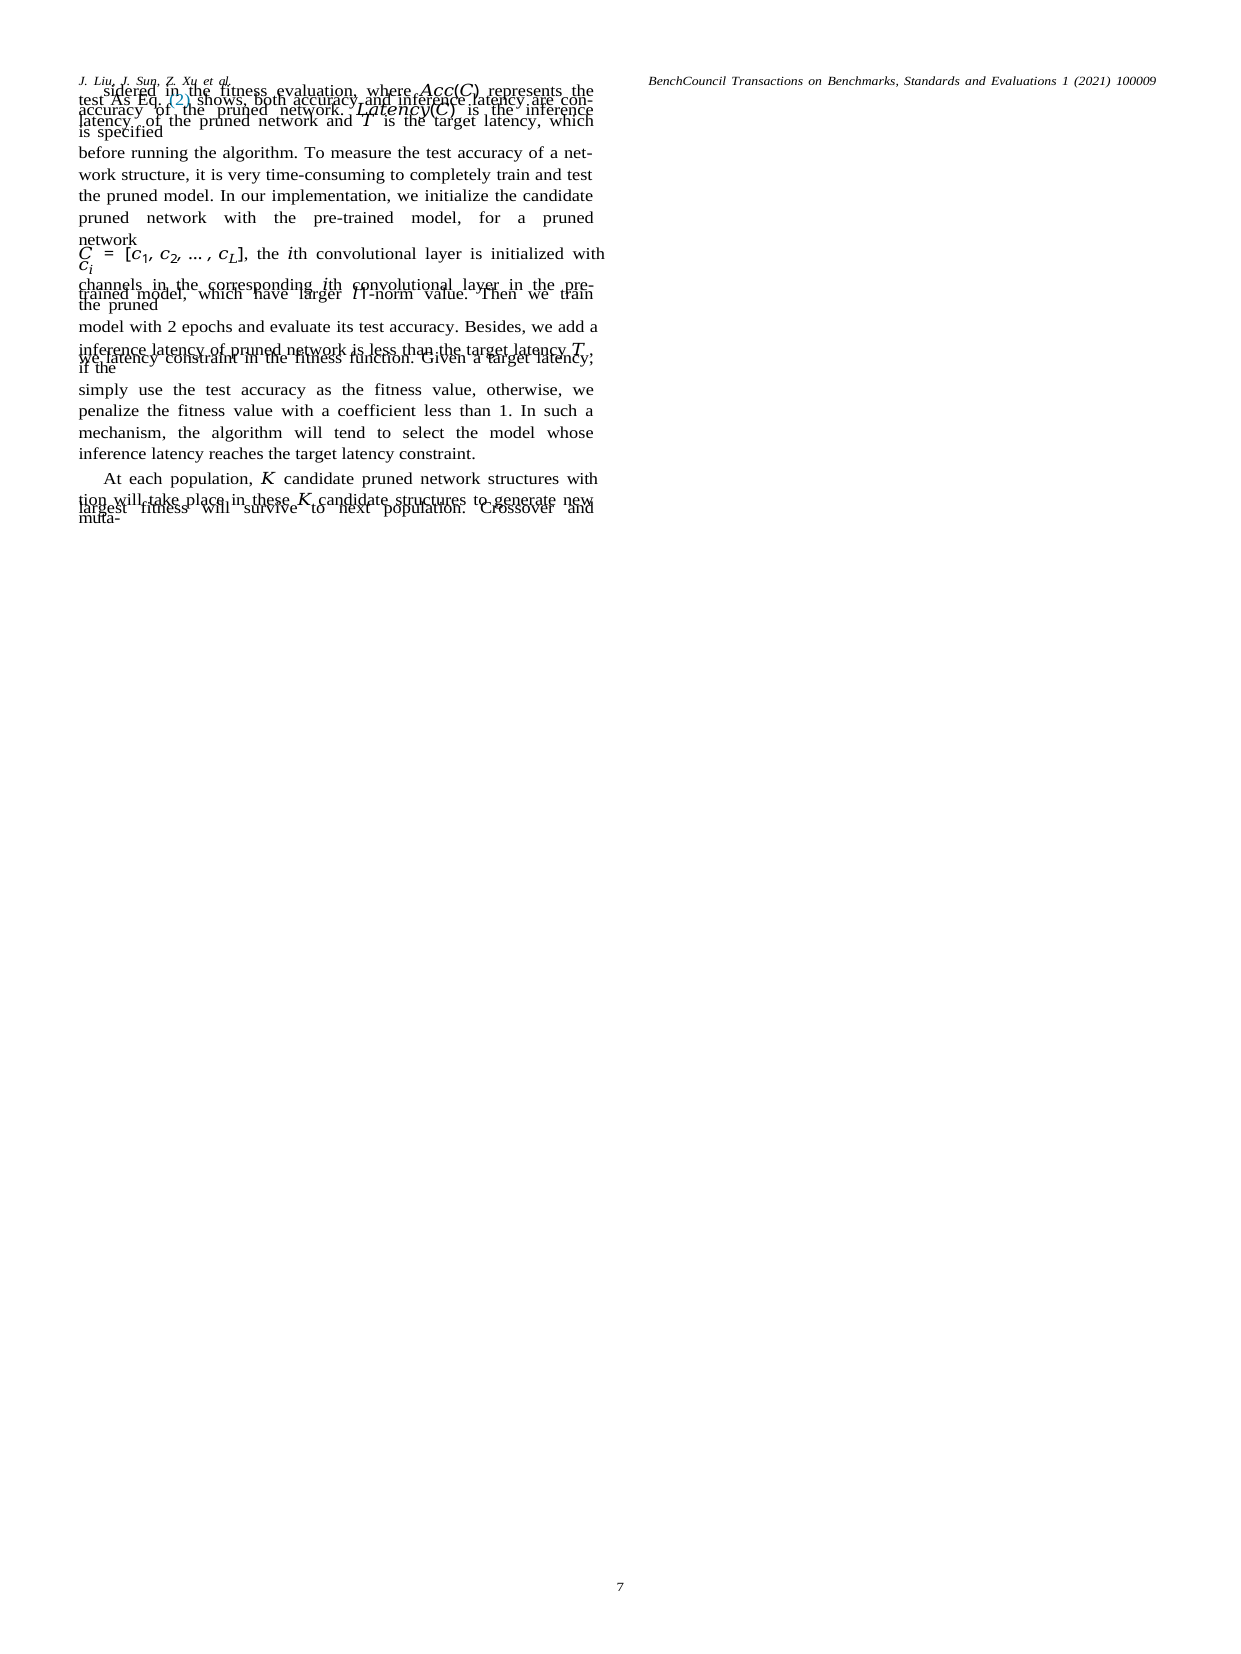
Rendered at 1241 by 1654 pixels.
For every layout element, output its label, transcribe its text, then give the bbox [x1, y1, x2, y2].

text model with 2 epochs and evaluate its test accuracy. Besides, we add a [78, 316, 605, 336]
text before running the algorithm. To measure the test accuracy of a net- work structure, it is very time-consuming to completely train and test the pruned model. In our implementation, we initialize the candidate pruned network with the pre-trained model, for a pruned network [78, 143, 594, 248]
text At each population, 𝐾 candidate pruned network structures with [103, 466, 605, 489]
text simply use the test accuracy as the fitness value, otherwise, we penalize the fitness value with a coefficient less than 1. In such a mechanism, the algorithm will tend to select the model whose inference latency reaches the target latency constraint. [78, 379, 594, 463]
text inference latency of pruned network is less than the target latency 𝑇 , we latency constraint in the fitness function. Given a target latency, if the [78, 347, 594, 377]
text sidered in the fitness evaluation, where 𝐴𝑐𝑐(𝐶) represents the test As Eq. (2) shows, both accuracy and inference latency are con- accuracy of the pruned network. 𝐿𝑎𝑡𝑒𝑛𝑐𝑦(𝐶) is the inference latency of the pruned network and 𝑇 is the target latency, which is specified [78, 87, 594, 141]
text tion will take place in these 𝐾 candidate structures to generate new largest fitness will survive to next population. Crossover and muta- [78, 496, 594, 527]
text 𝐶 = [𝑐1, 𝑐2, … , 𝑐𝐿], the 𝑖th convolutional layer is initialized with 𝑐𝑖 [78, 251, 605, 272]
text channels in the corresponding 𝑖th convolutional layer in the pre-trained model, which have larger 𝑙1-norm value. Then we train the pruned [78, 281, 594, 313]
